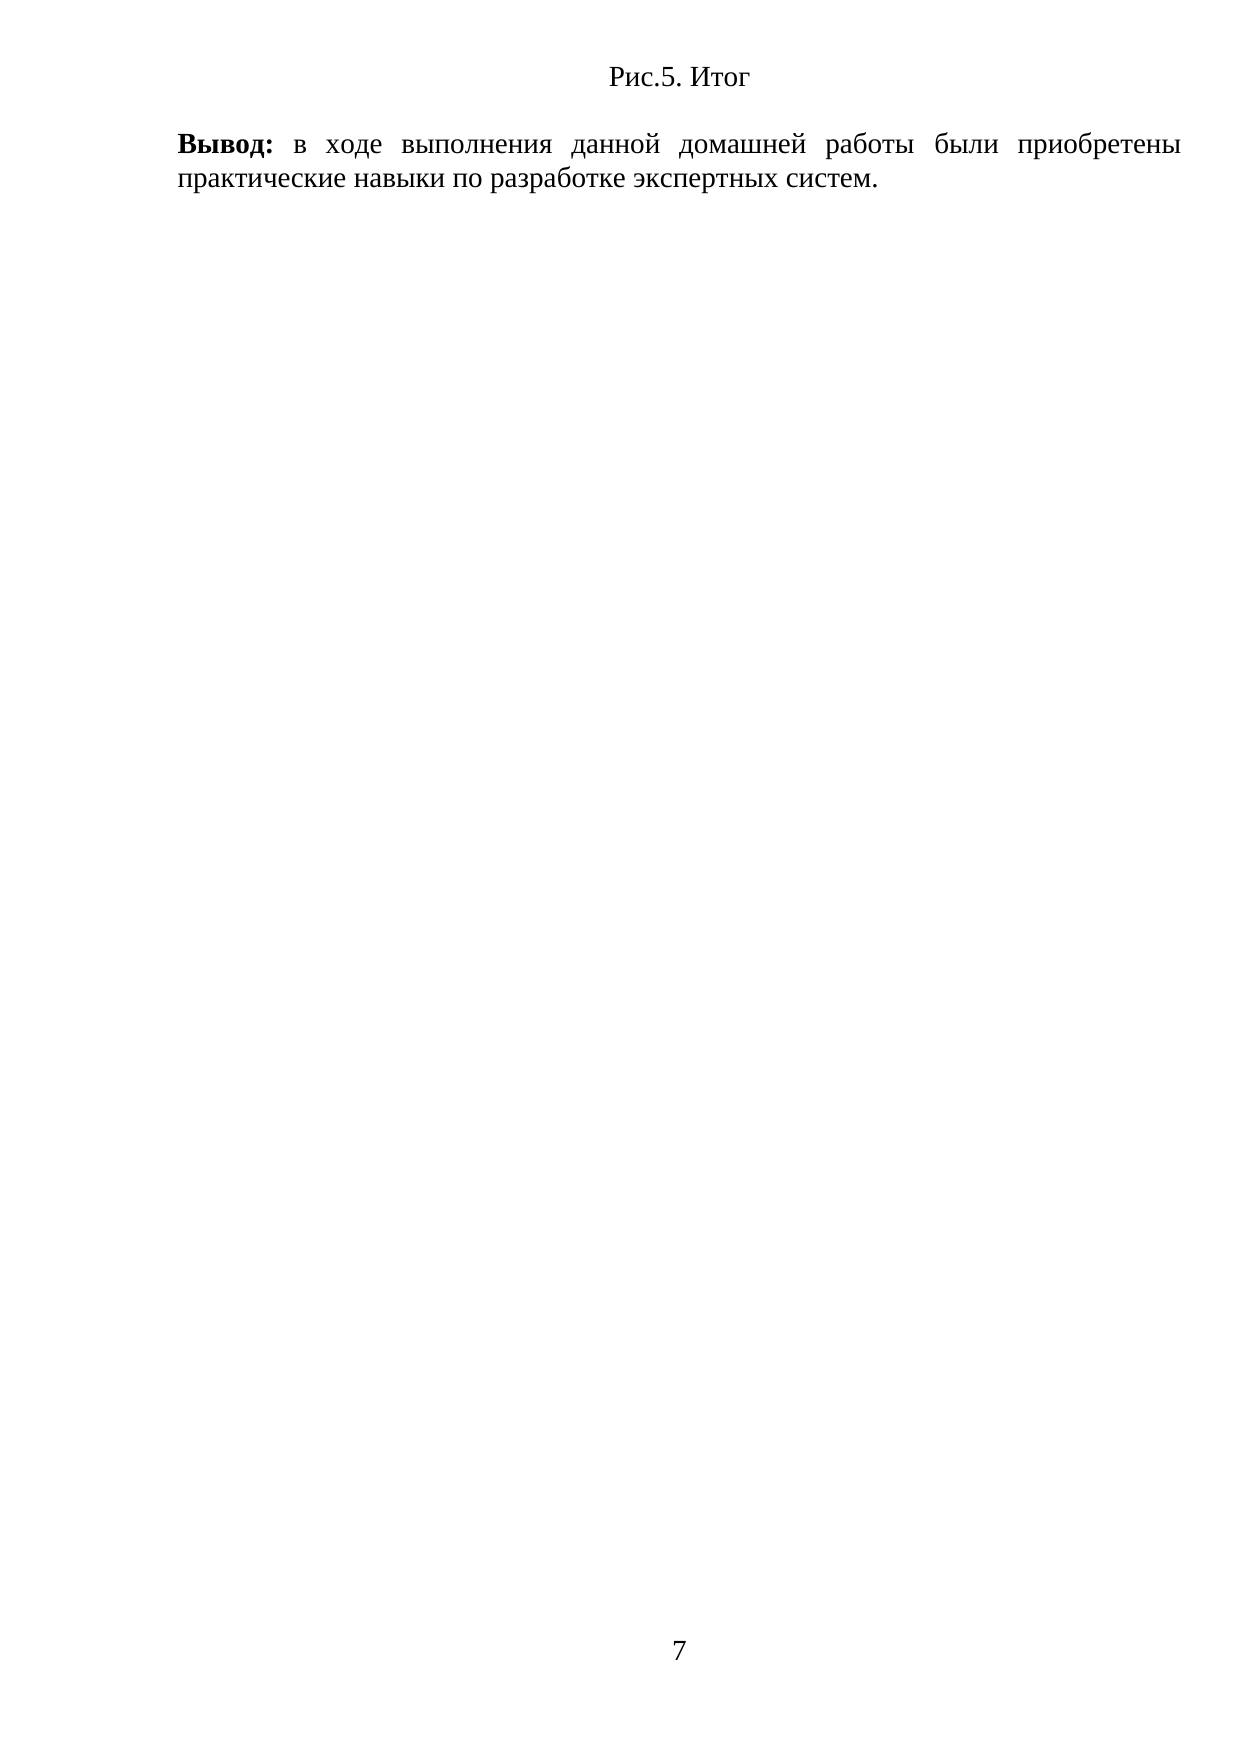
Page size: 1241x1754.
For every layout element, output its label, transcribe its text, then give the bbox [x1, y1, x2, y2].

list Вывод: в ходе выполнения данной домашней работы были приобретены практические навыки по разработке экспертных систем. [177, 126, 1181, 193]
text Рис.5. Итог [177, 59, 1181, 93]
